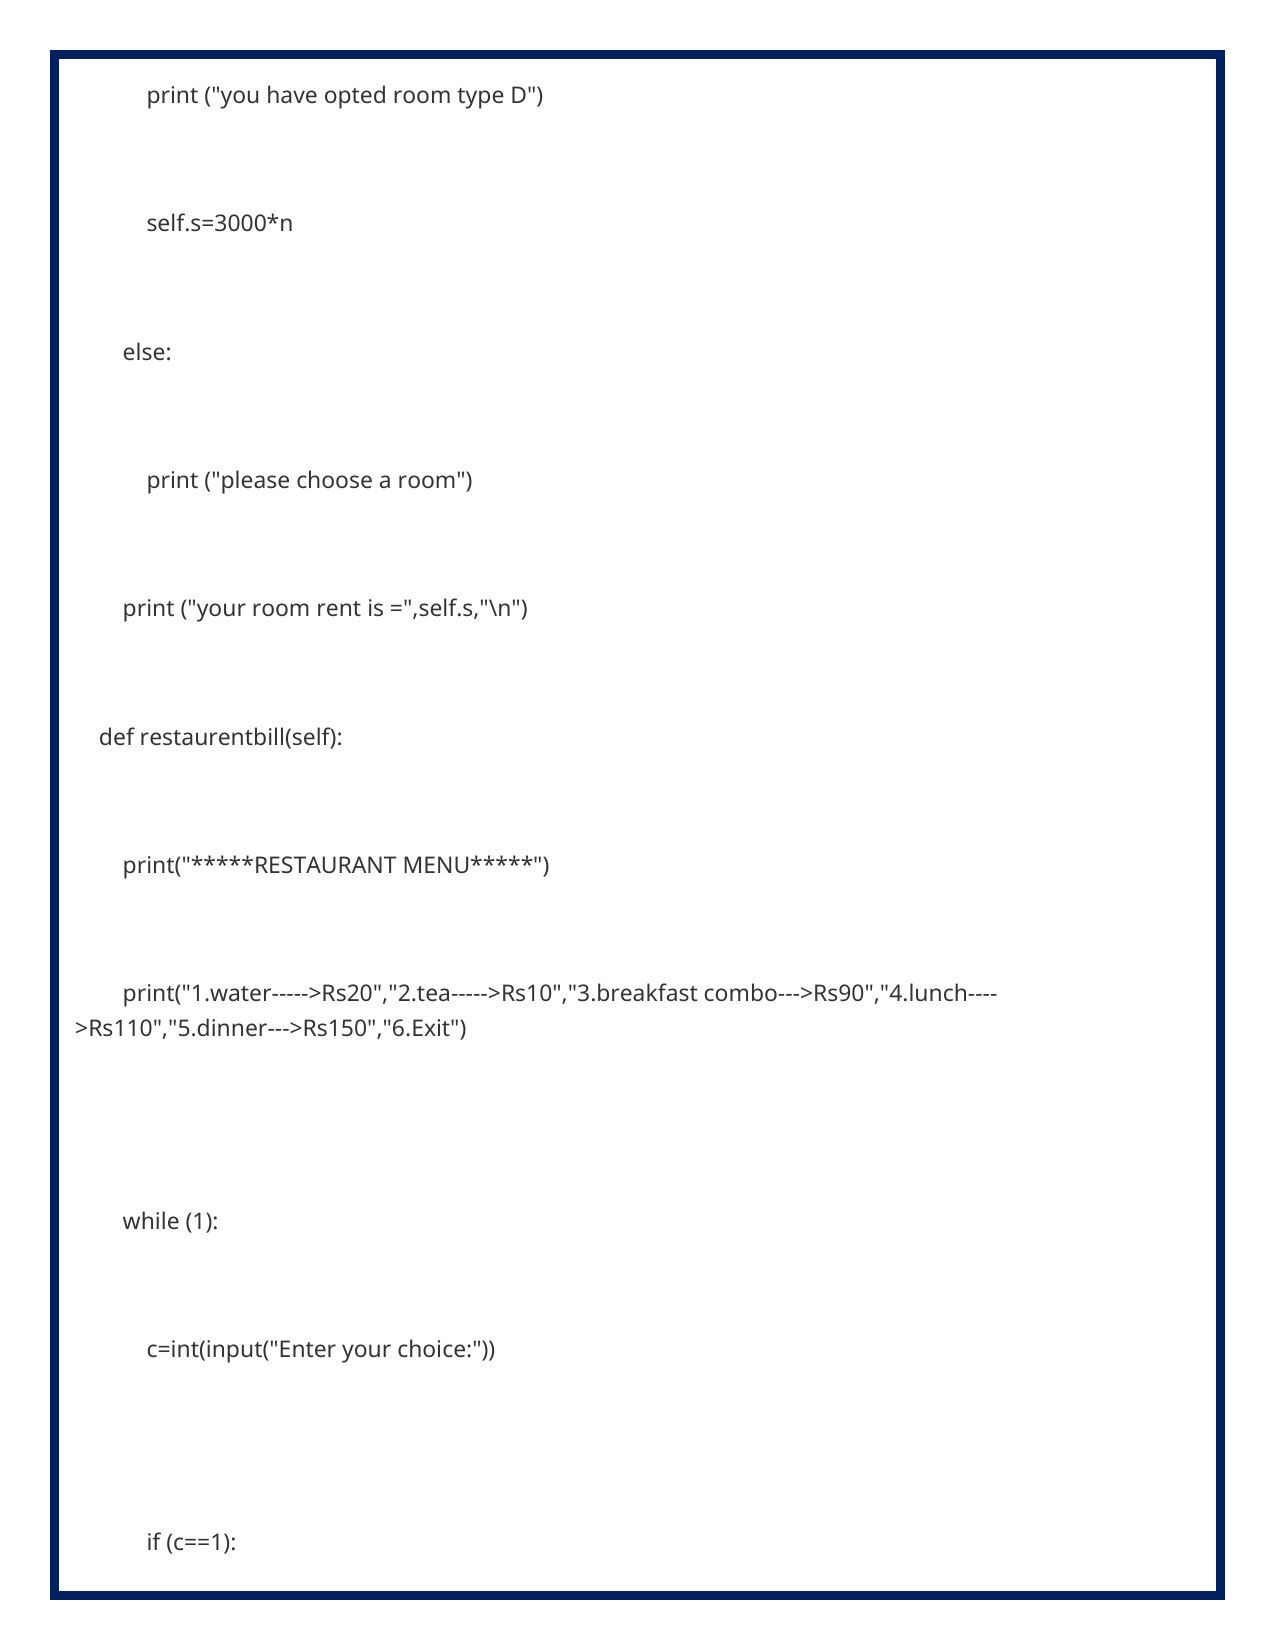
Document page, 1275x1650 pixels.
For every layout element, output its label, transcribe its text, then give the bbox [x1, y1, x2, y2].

text print ("your room rent is =",self.s,"\n") [75, 588, 1200, 623]
text print ("you have opted room type D") [75, 75, 1200, 110]
text self.s=3000*n [75, 203, 1200, 238]
text while (1): [75, 1201, 1200, 1236]
text print ("please choose a room") [75, 460, 1200, 495]
text if (c==1): [75, 1522, 1200, 1557]
text print("*****RESTAURANT MENU*****") [75, 845, 1200, 880]
text print("1.water----->Rs20","2.tea----->Rs10","3.breakfast combo--->Rs90","4.lunch---->Rs110","5.dinner--->Rs150","6.Exit") [75, 973, 1200, 1043]
text else: [75, 332, 1200, 367]
text def restaurentbill(self): [75, 717, 1200, 752]
text c=int(input("Enter your choice:")) [75, 1329, 1200, 1364]
